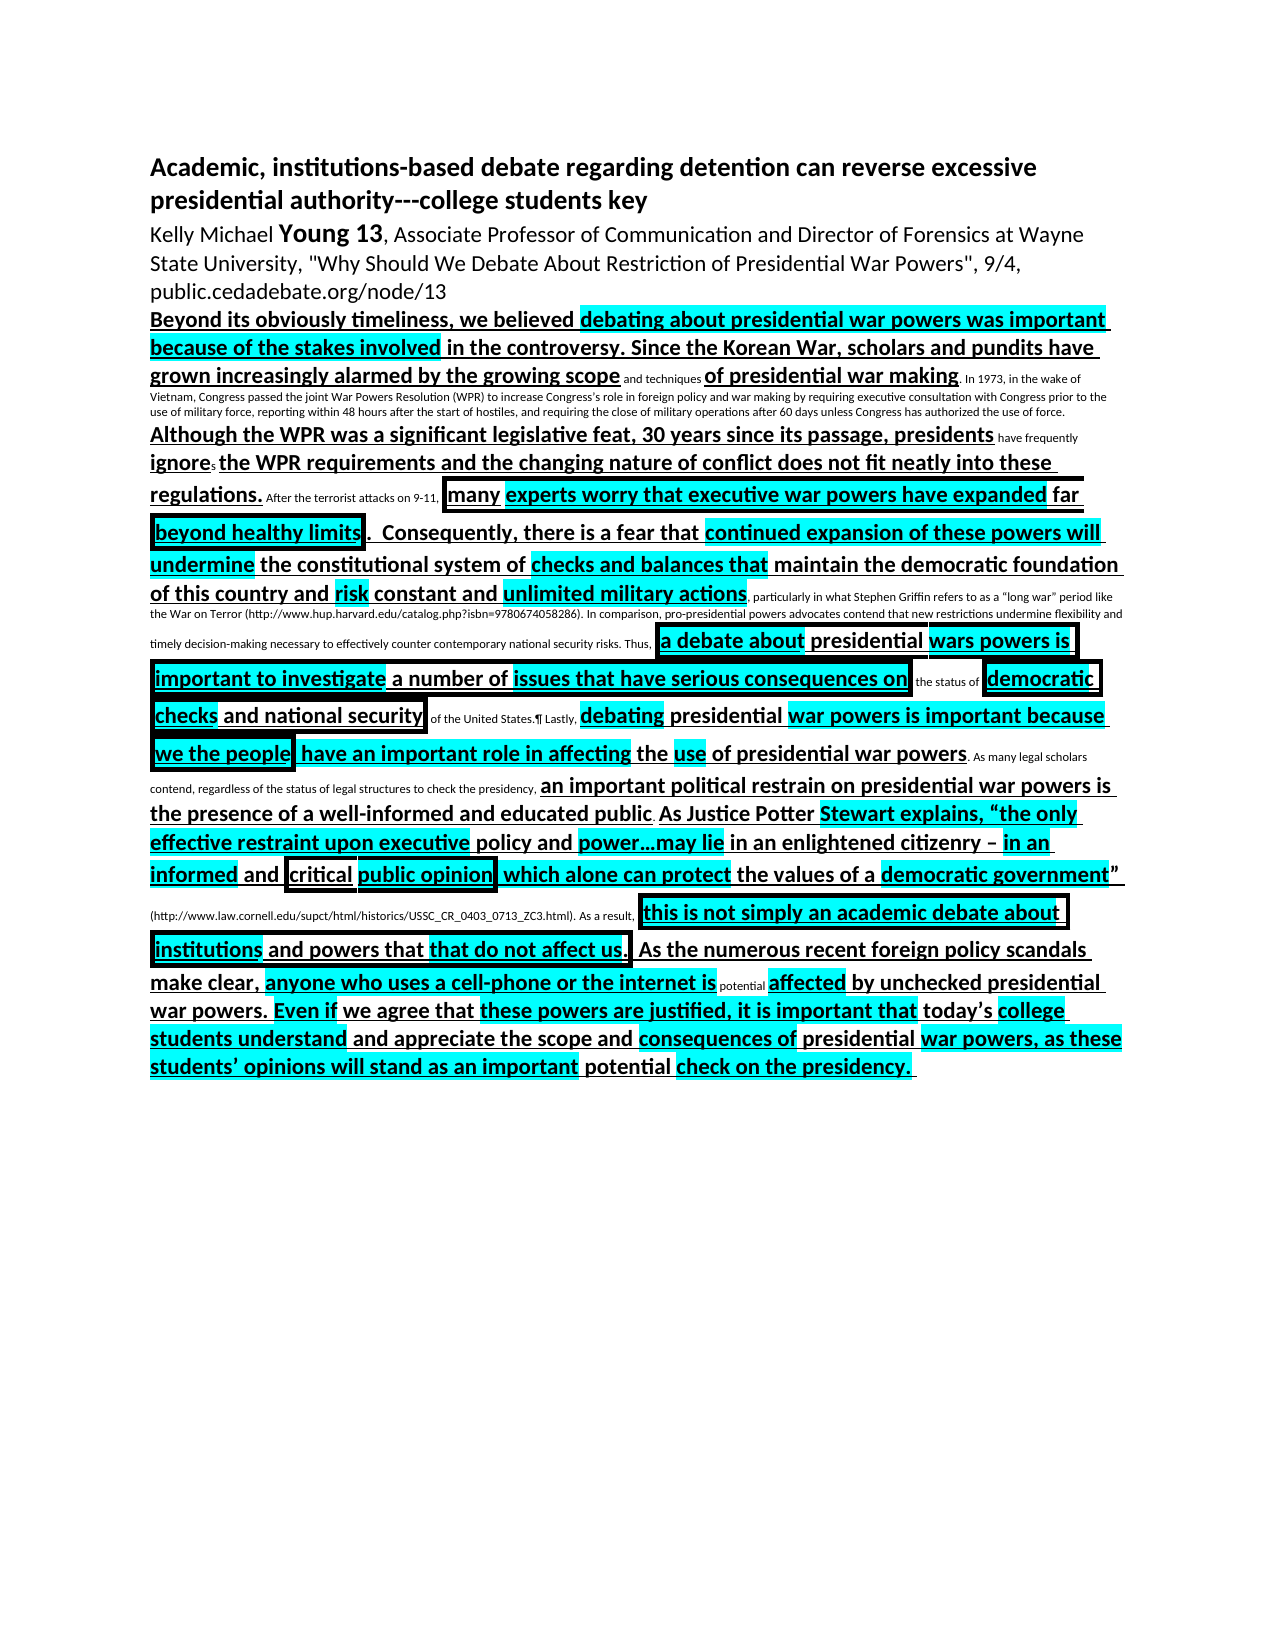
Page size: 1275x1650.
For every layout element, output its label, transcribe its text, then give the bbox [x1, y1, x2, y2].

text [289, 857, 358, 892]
text Beyond its obviously timeliness, we believed debating about presidential war powers was important because of the stakes involved in the controversy. Since the Korean War, scholars and pundits have grown increasingly alarmed by the growing scope and techniques of presidential war making. In 1973, in the wake of Vietnam, Congress passed the joint War Powers Resolution (WPR) to increase Congress’s role in foreign policy and war making by requiring executive consultation with Congress prior to the use of military force, reporting within 48 hours after the start of hostiles, and requiring the close of military operations after 60 days unless Congress has authorized the use of force. Although the WPR was a significant legislative feat, 30 years since its passage, presidents have frequently ignores the WPR requirements and the changing nature of conflict does not fit neatly into these regulations. After the terrorist attacks on 9-11, many experts worry that executive war powers have expanded far beyond healthy limits. Consequently, there is a fear that continued expansion of these powers will undermine the constitutional system of checks and balances that maintain the democratic foundation of this country and risk constant and unlimited military actions, particularly in what Stephen Griffin refers to as a “long war” period like the War on Terror (http://www.hup.harvard.edu/catalog.php?isbn=9780674058286). In comparison, pro-presidential powers advocates contend that new restrictions undermine flexibility and timely decision-making necessary to effectively counter contemporary national security risks. Thus, a debate about presidential wars powers is important to investigate a number of issues that have serious consequences on the status of democratic checks and national security of the United States.¶ Lastly, debating presidential war powers is important because we the people have an important role in affecting the use of presidential war powers. As many legal scholars contend, regardless of the status of legal structures to check the presidency, an important political restrain on presidential war powers is the presence of a well-informed and educated public. As Justice Potter Stewart explains, “the only effective restraint upon executive policy and power…may lie in an enlightened citizenry – in an informed and critical public opinion which alone can protect the values of a democratic government” (http://www.law.cornell.edu/supct/html/historics/USSC_CR_0403_0713_ZC3.html). As a result, this is not simply an academic debate about institutions and powers that that do not affect us. As the numerous recent foreign policy scandals make clear, anyone who uses a cell-phone or the internet is potential affected by unchecked presidential war powers. Even if we agree that these powers are justified, it is important that today’s college students understand and appreciate the scope and consequences of presidential war powers, as these students’ opinions will stand as an important potential check on the presidency. [150, 886, 1125, 1080]
text Beyond its obviously timeliness, we believed debating about presidential war powers was important because of the stakes involved in the controversy. Since the Korean War, scholars and pundits have grown increasingly alarmed by the growing scope and techniques of presidential war making. In 1973, in the wake of Vietnam, Congress passed the joint War Powers Resolution (WPR) to increase Congress’s role in foreign policy and war making by requiring executive consultation with Congress prior to the use of military force, reporting within 48 hours after the start of hostiles, and requiring the close of military operations after 60 days unless Congress has authorized the use of force. Although the WPR was a significant legislative feat, 30 years since its passage, presidents have frequently ignores the WPR requirements and the changing nature of conflict does not fit neatly into these regulations. After the terrorist attacks on 9-11, many experts worry that executive war powers have expanded far beyond healthy limits. Consequently, there is a fear that continued expansion of these powers will undermine the constitutional system of checks and balances that maintain the democratic foundation of this country and risk constant and unlimited military actions, particularly in what Stephen Griffin refers to as a “long war” period like the War on Terror (http://www.hup.harvard.edu/catalog.php?isbn=9780674058286). In comparison, pro-presidential powers advocates contend that new restrictions undermine flexibility and timely decision-making necessary to effectively counter contemporary national security risks. Thus, a debate about presidential wars powers is important to investigate a number of issues that have serious consequences on the status of democratic checks and national security of the United States.¶ Lastly, debating presidential war powers is important because we the people have an important role in affecting the use of presidential war powers. As many legal scholars contend, regardless of the status of legal structures to check the presidency, an important political restrain on presidential war powers is the presence of a well-informed and educated public. As Justice Potter Stewart explains, “the only effective restraint upon executive policy and power…may lie in an enlightened citizenry – in an informed and critical public opinion which alone can protect the values of a democratic government” (http://www.law.cornell.edu/supct/html/historics/USSC_CR_0403_0713_ZC3.html). As a result, this is not simply an academic debate about institutions and powers that that do not affect us. As the numerous recent foreign policy scandals make clear, anyone who uses a cell-phone or the internet is potential affected by unchecked presidential war powers. Even if we agree that these powers are justified, it is important that today’s college students understand and appreciate the scope and consequences of presidential war powers, as these students’ opinions will stand as an important potential check on the presidency. [150, 305, 1125, 884]
text Kelly Michael Young 13, Associate Professor of Communication and Director of Forensics at Wayne State University, "Why Should We Debate About Restriction of Presidential War Powers", 9/4, public.cedadebate.org/node/13 [150, 216, 1125, 305]
subtitle Academic, institutions-based debate regarding detention can reverse excessive presidential authority---college students key [150, 150, 1125, 216]
